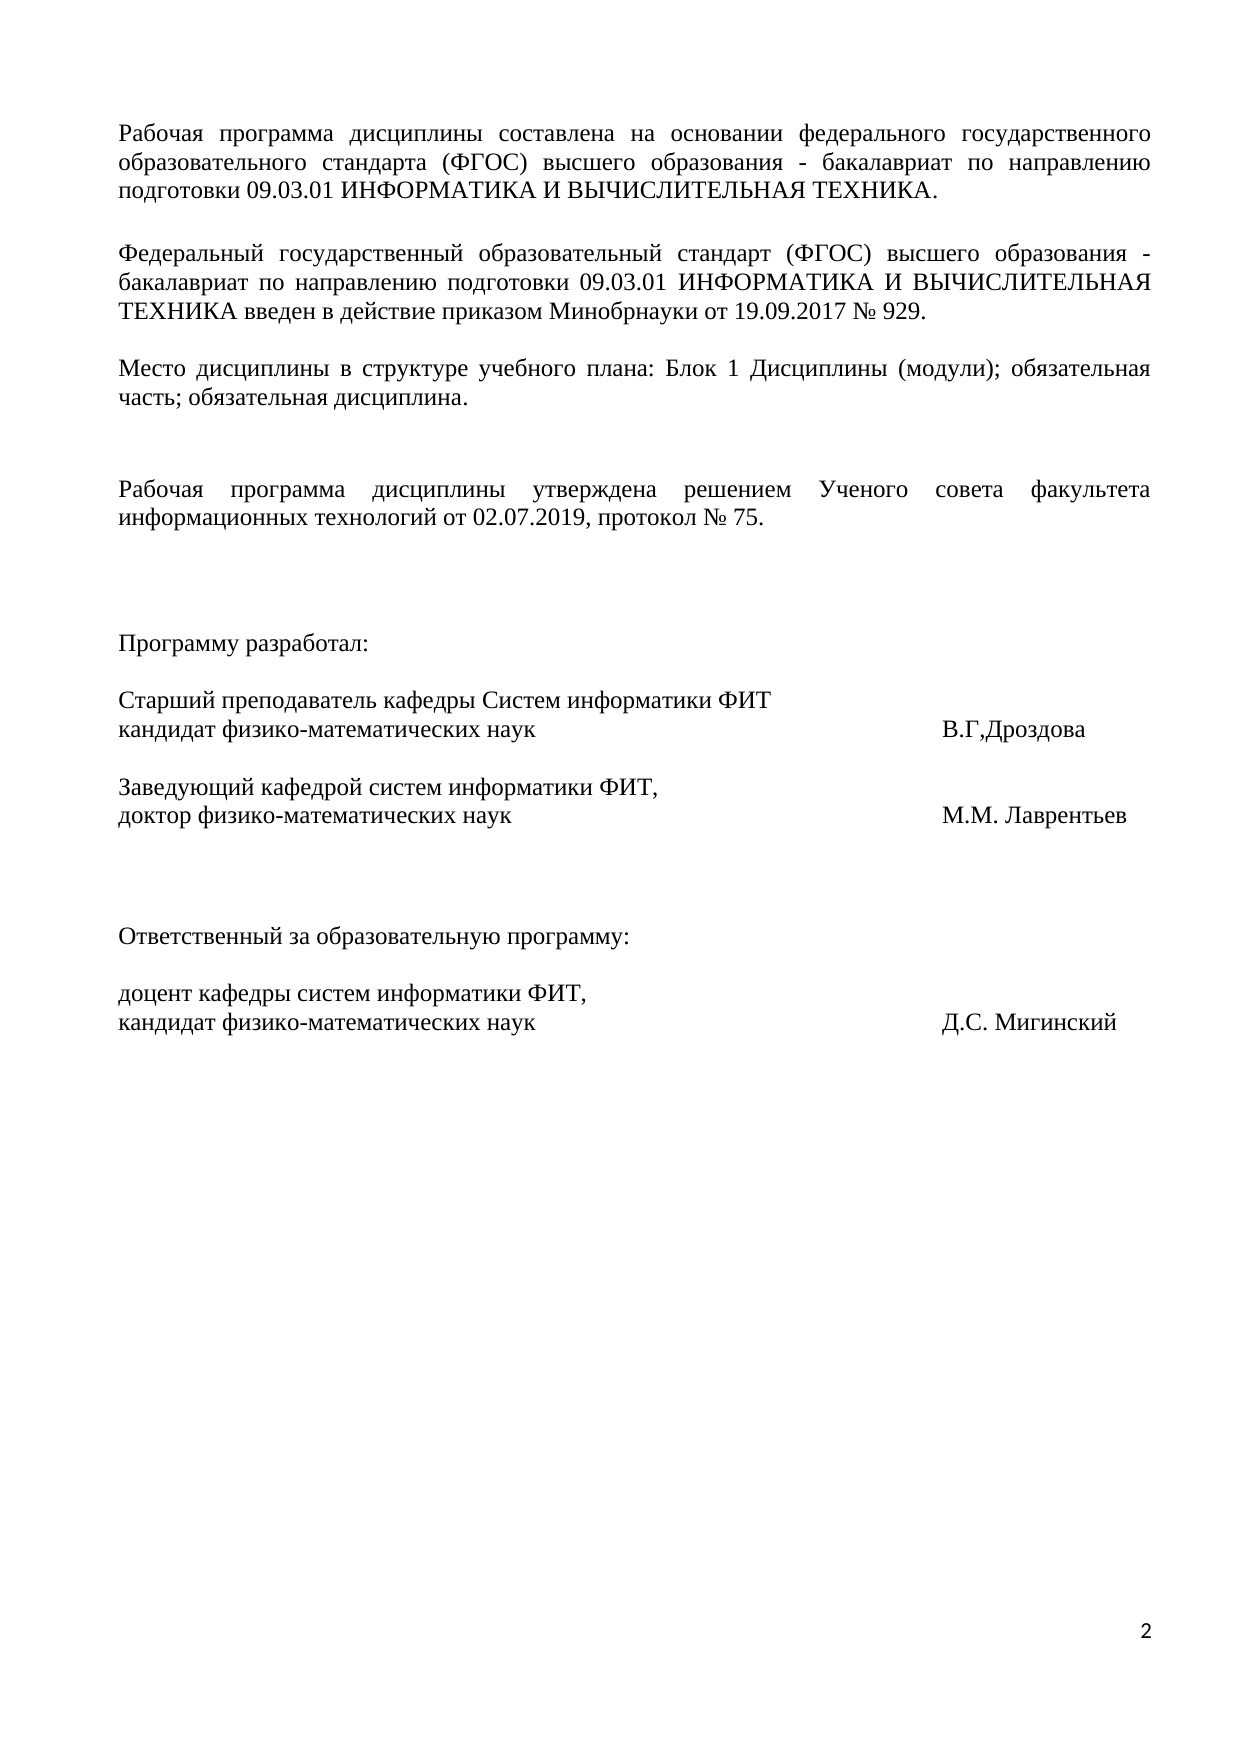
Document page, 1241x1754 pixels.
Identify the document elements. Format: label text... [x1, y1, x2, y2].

text Рабочая программа дисциплины составлена на основании федерального государственного образовательного стандарта (ФГОС) высшего образования - бакалавриат по направлению подготовки 09.03.01 ИНФОРМАТИКА И ВЫЧИСЛИТЕЛЬНАЯ ТЕХНИКА. [118, 118, 1152, 204]
text кандидат физико-математических наук Д.С. Мигинский [118, 1007, 1152, 1036]
text Старший преподаватель кафедры Систем информатики ФИТ [118, 686, 1152, 714]
text Программу разработал: [118, 628, 1152, 657]
text Заведующий кафедрой систем информатики ФИТ, [118, 772, 1152, 801]
text доктор физико-математических наук М.М. Лаврентьев [118, 801, 1152, 829]
text Рабочая программа дисциплины утверждена решением Ученого совета факультета информационных технологий от 02.07.2019, протокол № 75. [118, 474, 1152, 531]
text Место дисциплины в структуре учебного плана: Блок 1 Дисциплины (модули); обязательная часть; обязательная дисциплина. [118, 353, 1152, 411]
text Ответственный за образовательную программу: [118, 921, 1152, 950]
text кандидат физико-математических наук В.Г,Дроздова [118, 714, 1152, 743]
text Федеральный государственный образовательный стандарт (ФГОС) высшего образования - бакалавриат по направлению подготовки 09.03.01 ИНФОРМАТИКА И ВЫЧИСЛИТЕЛЬНАЯ ТЕХНИКА введен в действие приказом Минобрнауки от 19.09.2017 № 929. [118, 238, 1152, 325]
text доцент кафедры систем информатики ФИТ, [118, 978, 1152, 1007]
